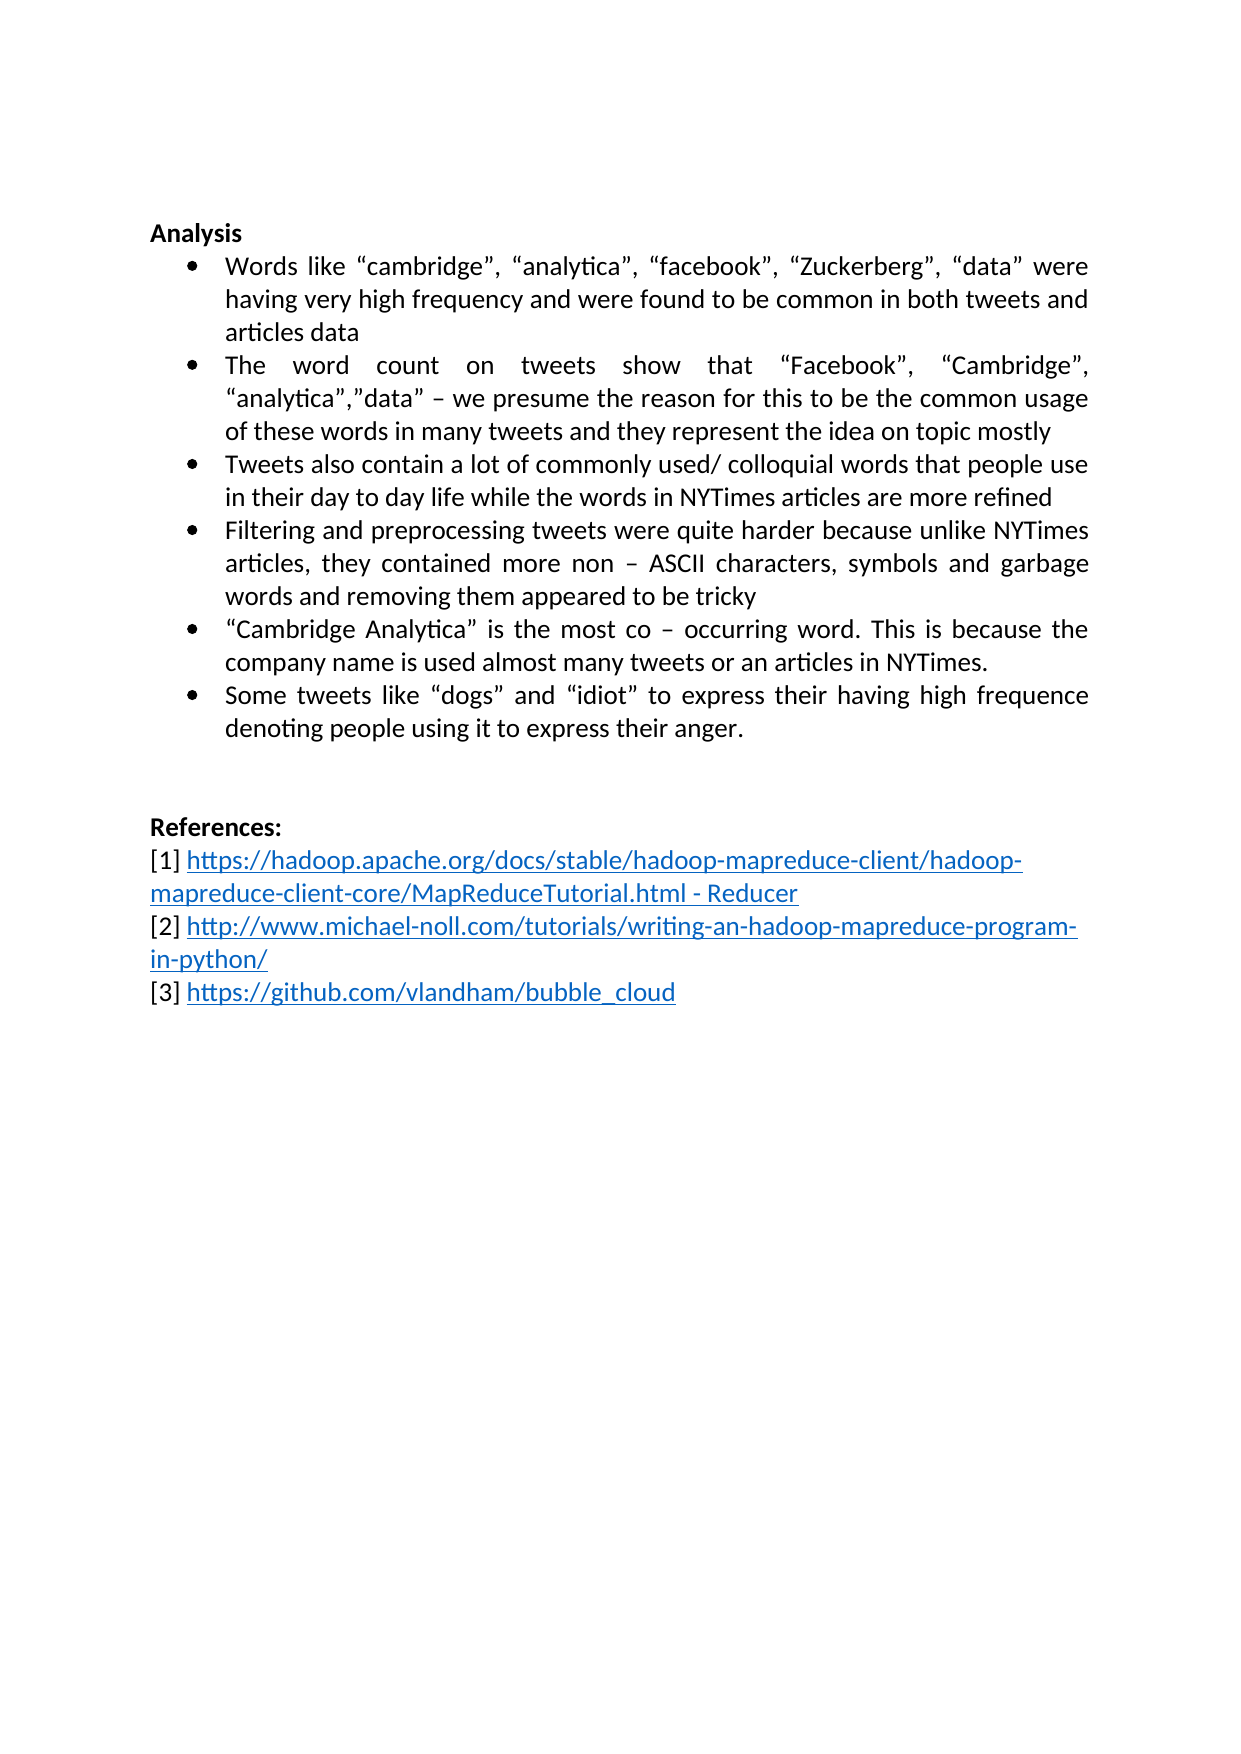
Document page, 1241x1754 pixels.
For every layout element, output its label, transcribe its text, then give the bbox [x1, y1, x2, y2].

list Filtering and preprocessing tweets were quite harder because unlike NYTimes articles, they contained more non – ASCII characters, symbols and garbage words and removing them appeared to be tricky [187, 513, 1090, 612]
list Some tweets like “dogs” and “idiot” to express their having high frequence denoting people using it to express their anger. [187, 678, 1090, 744]
text [3] https://github.com/vlandham/bubble_cloud [150, 976, 1090, 1008]
text [2] http://www.michael-noll.com/tutorials/writing-an-hadoop-mapreduce-program-in-python/ [150, 909, 1090, 976]
text Analysis [150, 216, 1090, 249]
list Words like “cambridge”, “analytica”, “facebook”, “Zuckerberg”, “data” were having very high frequency and were found to be common in both tweets and articles data [187, 249, 1090, 348]
list The word count on tweets show that “Facebook”, “Cambridge”, “analytica”,”data” – we presume the reason for this to be the common usage of these words in many tweets and they represent the idea on topic mostly [187, 348, 1090, 447]
list Tweets also contain a lot of commonly used/ colloquial words that people use in their day to day life while the words in NYTimes articles are more refined [187, 447, 1090, 513]
text References: [150, 810, 1090, 843]
text [1] https://hadoop.apache.org/docs/stable/hadoop-mapreduce-client/hadoop-mapreduce-client-core/MapReduceTutorial.html - Reducer [150, 843, 1090, 909]
list “Cambridge Analytica” is the most co – occurring word. This is because the company name is used almost many tweets or an articles in NYTimes. [187, 612, 1090, 678]
